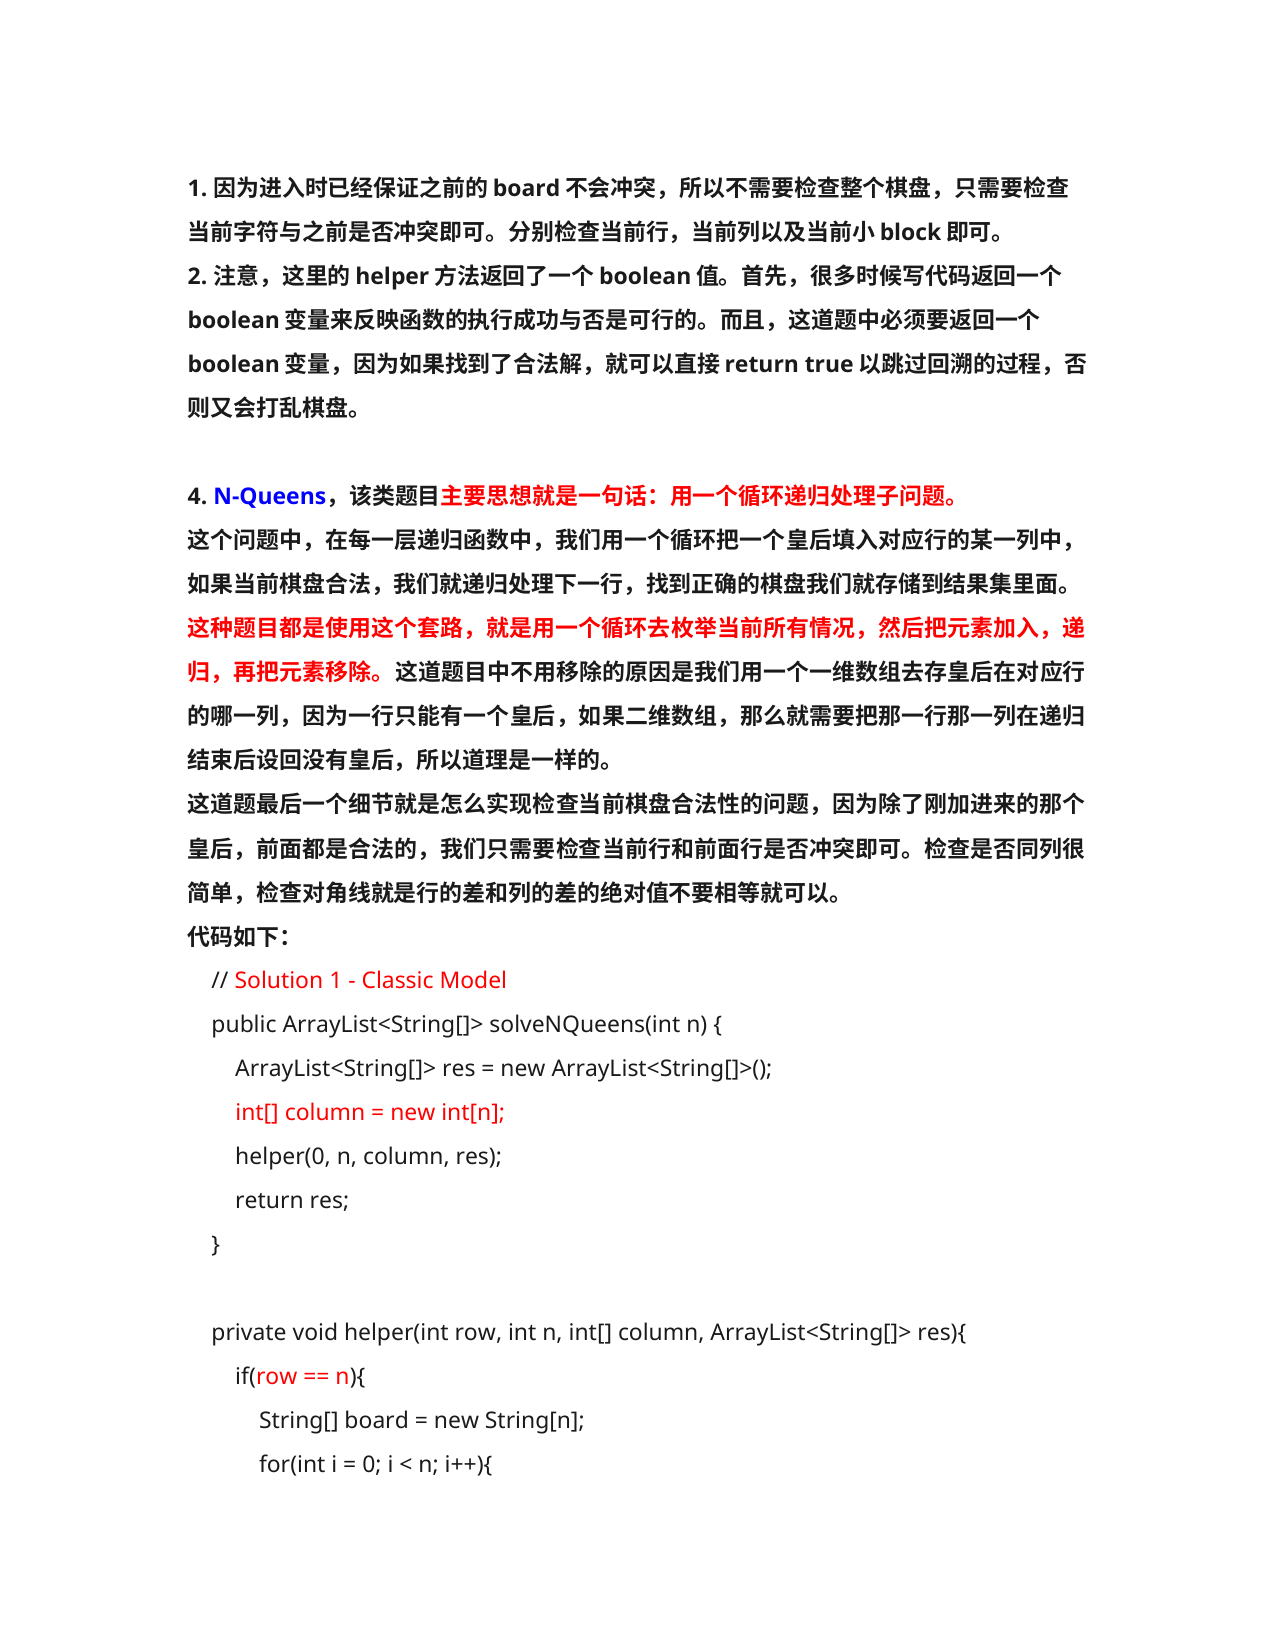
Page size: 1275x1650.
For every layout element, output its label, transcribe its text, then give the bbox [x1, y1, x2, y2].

text 4. N-Queens，该类题目主要思想就是一句话：用一个循环递归处理子问题。 [187, 472, 1087, 517]
text 1. 因为进入时已经保证之前的board不会冲突，所以不需要检查整个棋盘，只需要检查当前字符与之前是否冲突即可。分别检查当前行，当前列以及当前小block即可。 [187, 164, 1087, 252]
text 这个问题中，在每一层递归函数中，我们用一个循环把一个皇后填入对应行的某一列中，如果当前棋盘合法，我们就递归处理下一行，找到正确的棋盘我们就存储到结果集里面。 [187, 517, 1087, 605]
text ArrayList<String[]> res = new ArrayList<String[]>(); [187, 1045, 1087, 1089]
text } [187, 1222, 1087, 1266]
text helper(0, n, column, res); [187, 1133, 1087, 1177]
text for(int i = 0; i < n; i++){ [187, 1442, 1087, 1486]
text private void helper(int row, int n, int[] column, ArrayList<String[]> res){ [187, 1310, 1087, 1354]
text if(row == n){ [187, 1354, 1087, 1398]
text String[] board = new String[n]; [187, 1398, 1087, 1442]
text 这道题最后一个细节就是怎么实现检查当前棋盘合法性的问题，因为除了刚加进来的那个皇后，前面都是合法的，我们只需要检查当前行和前面行是否冲突即可。检查是否同列很简单，检查对角线就是行的差和列的差的绝对值不要相等就可以。 [187, 781, 1087, 913]
text 2. 注意，这里的helper方法返回了一个boolean值。首先，很多时候写代码返回一个boolean变量来反映函数的执行成功与否是可行的。而且，这道题中必须要返回一个boolean变量，因为如果找到了合法解，就可以直接return true以跳过回溯的过程，否则又会打乱棋盘。 [187, 252, 1087, 428]
text // Solution 1 - Classic Model [187, 957, 1087, 1001]
text int[] column = new int[n]; [187, 1089, 1087, 1133]
text public ArrayList<String[]> solveNQueens(int n) { [187, 1001, 1087, 1045]
text 这种题目都是使用这个套路，就是用一个循环去枚举当前所有情况，然后把元素加入，递归，再把元素移除。这道题目中不用移除的原因是我们用一个一维数组去存皇后在对应行的哪一列，因为一行只能有一个皇后，如果二维数组，那么就需要把那一行那一列在递归结束后设回没有皇后，所以道理是一样的。 [187, 605, 1087, 781]
text 代码如下： [187, 913, 1087, 957]
text return res; [187, 1177, 1087, 1222]
